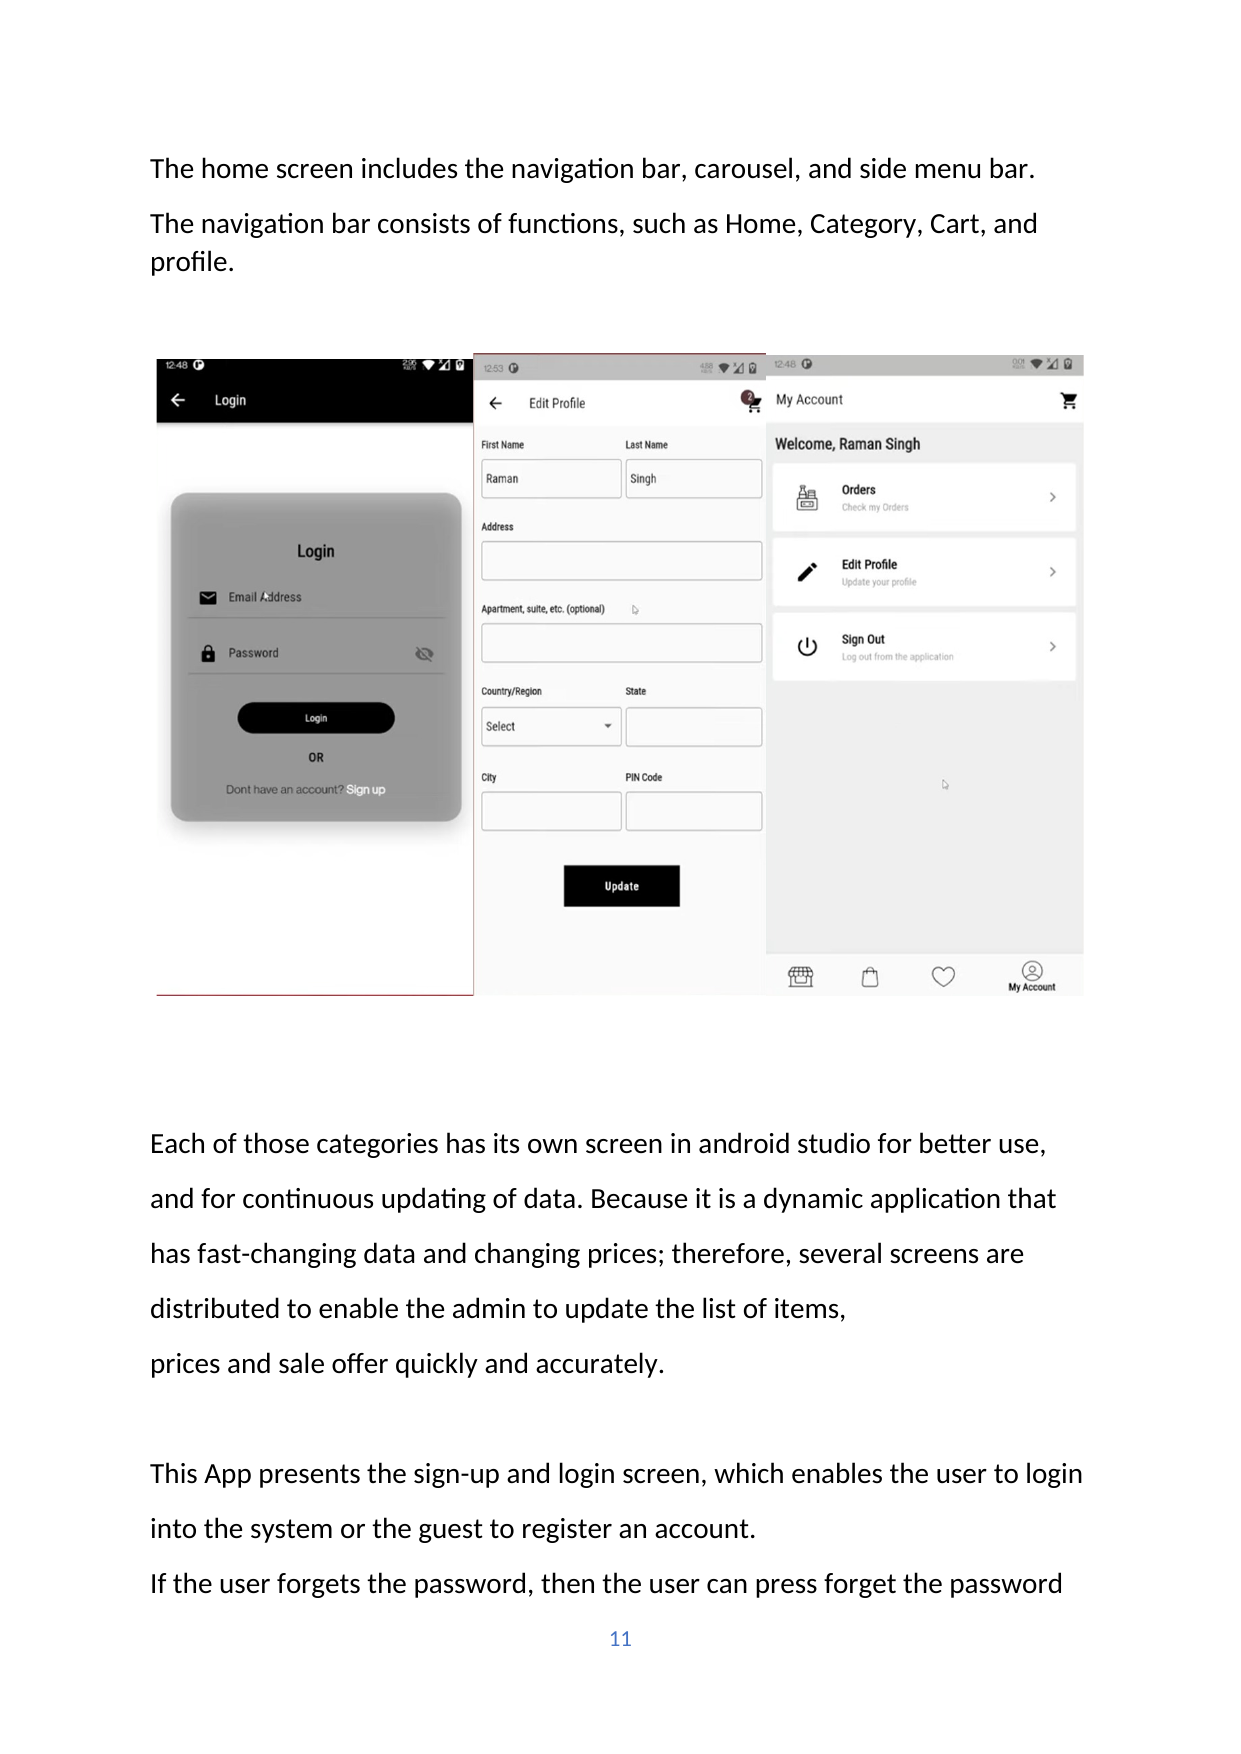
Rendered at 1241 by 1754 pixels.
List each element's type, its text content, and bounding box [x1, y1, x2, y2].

picture [156, 353, 1084, 996]
text into the system or the guest to register an account. [150, 1511, 1090, 1546]
text The navigation bar consists of functions, such as Home, Category, Cart, and profile. [150, 205, 1090, 279]
text The home screen includes the navigation bar, carousel, and side menu bar. [150, 150, 1090, 186]
text This App presents the sign-up and login screen, which enables the user to login [150, 1455, 1090, 1491]
text distributed to enable the admin to update the list of items, [150, 1290, 1090, 1326]
text prices and sale offer quickly and accurately. [150, 1345, 1090, 1381]
text and for continuous updating of data. Because it is a dynamic application that [150, 1180, 1090, 1216]
text has fast-changing data and changing prices; therefore, several screens are [150, 1235, 1090, 1271]
text If the user forgets the password, then the user can press forget the password [150, 1566, 1090, 1601]
text Each of those categories has its own screen in android studio for better use, [150, 1125, 1090, 1160]
